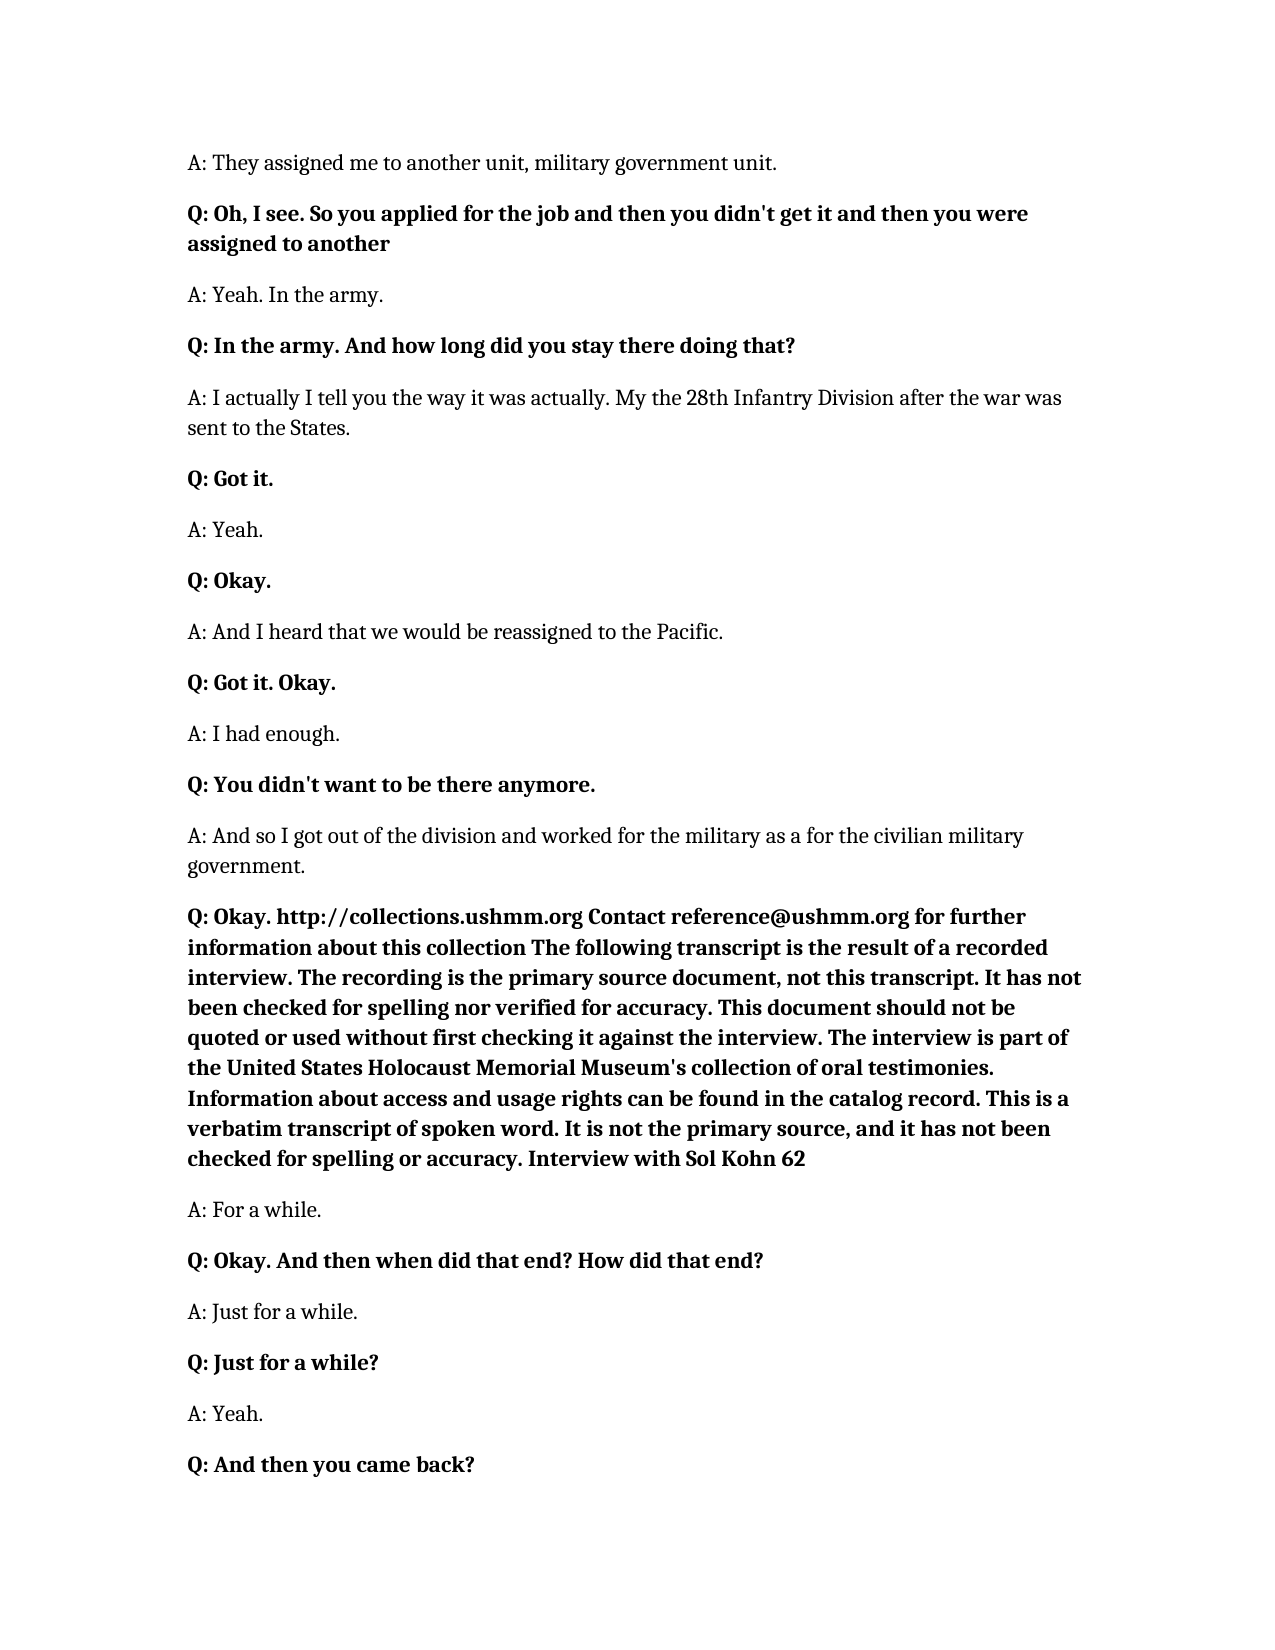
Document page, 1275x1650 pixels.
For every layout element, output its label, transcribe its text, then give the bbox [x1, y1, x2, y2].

text A: They assigned me to another unit, military government unit. [187, 150, 1087, 176]
text A: Yeah. [187, 1401, 1087, 1427]
text A: And so I got out of the division and worked for the military as a for the civilian military government. [187, 823, 1087, 879]
text A: Yeah. [187, 517, 1087, 543]
text Q: Oh, I see. So you applied for the job and then you didn't get it and then you were assigned to another [187, 201, 1087, 258]
text Q: You didn't want to be there anymore. [187, 772, 1087, 798]
text Q: Got it. [187, 466, 1087, 492]
text Q: In the army. And how long did you stay there doing that? [187, 333, 1087, 360]
text Q: Okay. [187, 568, 1087, 594]
text A: For a while. [187, 1197, 1087, 1223]
text A: Just for a while. [187, 1299, 1087, 1325]
text A: I actually I tell you the way it was actually. My the 28th Infantry Division after the war was sent to the States. [187, 384, 1087, 441]
text Q: Okay. And then when did that end? How did that end? [187, 1248, 1087, 1274]
text A: Yeah. In the army. [187, 282, 1087, 309]
text Q: Got it. Okay. [187, 670, 1087, 696]
text A: And I heard that we would be reassigned to the Pacific. [187, 619, 1087, 645]
text A: I had enough. [187, 721, 1087, 747]
text Q: And then you came back? [187, 1452, 1087, 1478]
text Q: Just for a while? [187, 1350, 1087, 1376]
text Q: Okay. http://collections.ushmm.org Contact reference@ushmm.org for further information about this collection The following transcript is the result of a recorded interview. The recording is the primary source document, not this transcript. It has not been checked for spelling nor verified for accuracy. This document should not be quoted or used without first checking it against the interview. The interview is part of the United States Holocaust Memorial Museum's collection of oral testimonies. Information about access and usage rights can be found in the catalog record. This is a verbatim transcript of spoken word. It is not the primary source, and it has not been checked for spelling or accuracy. Interview with Sol Kohn 62 [187, 904, 1087, 1172]
